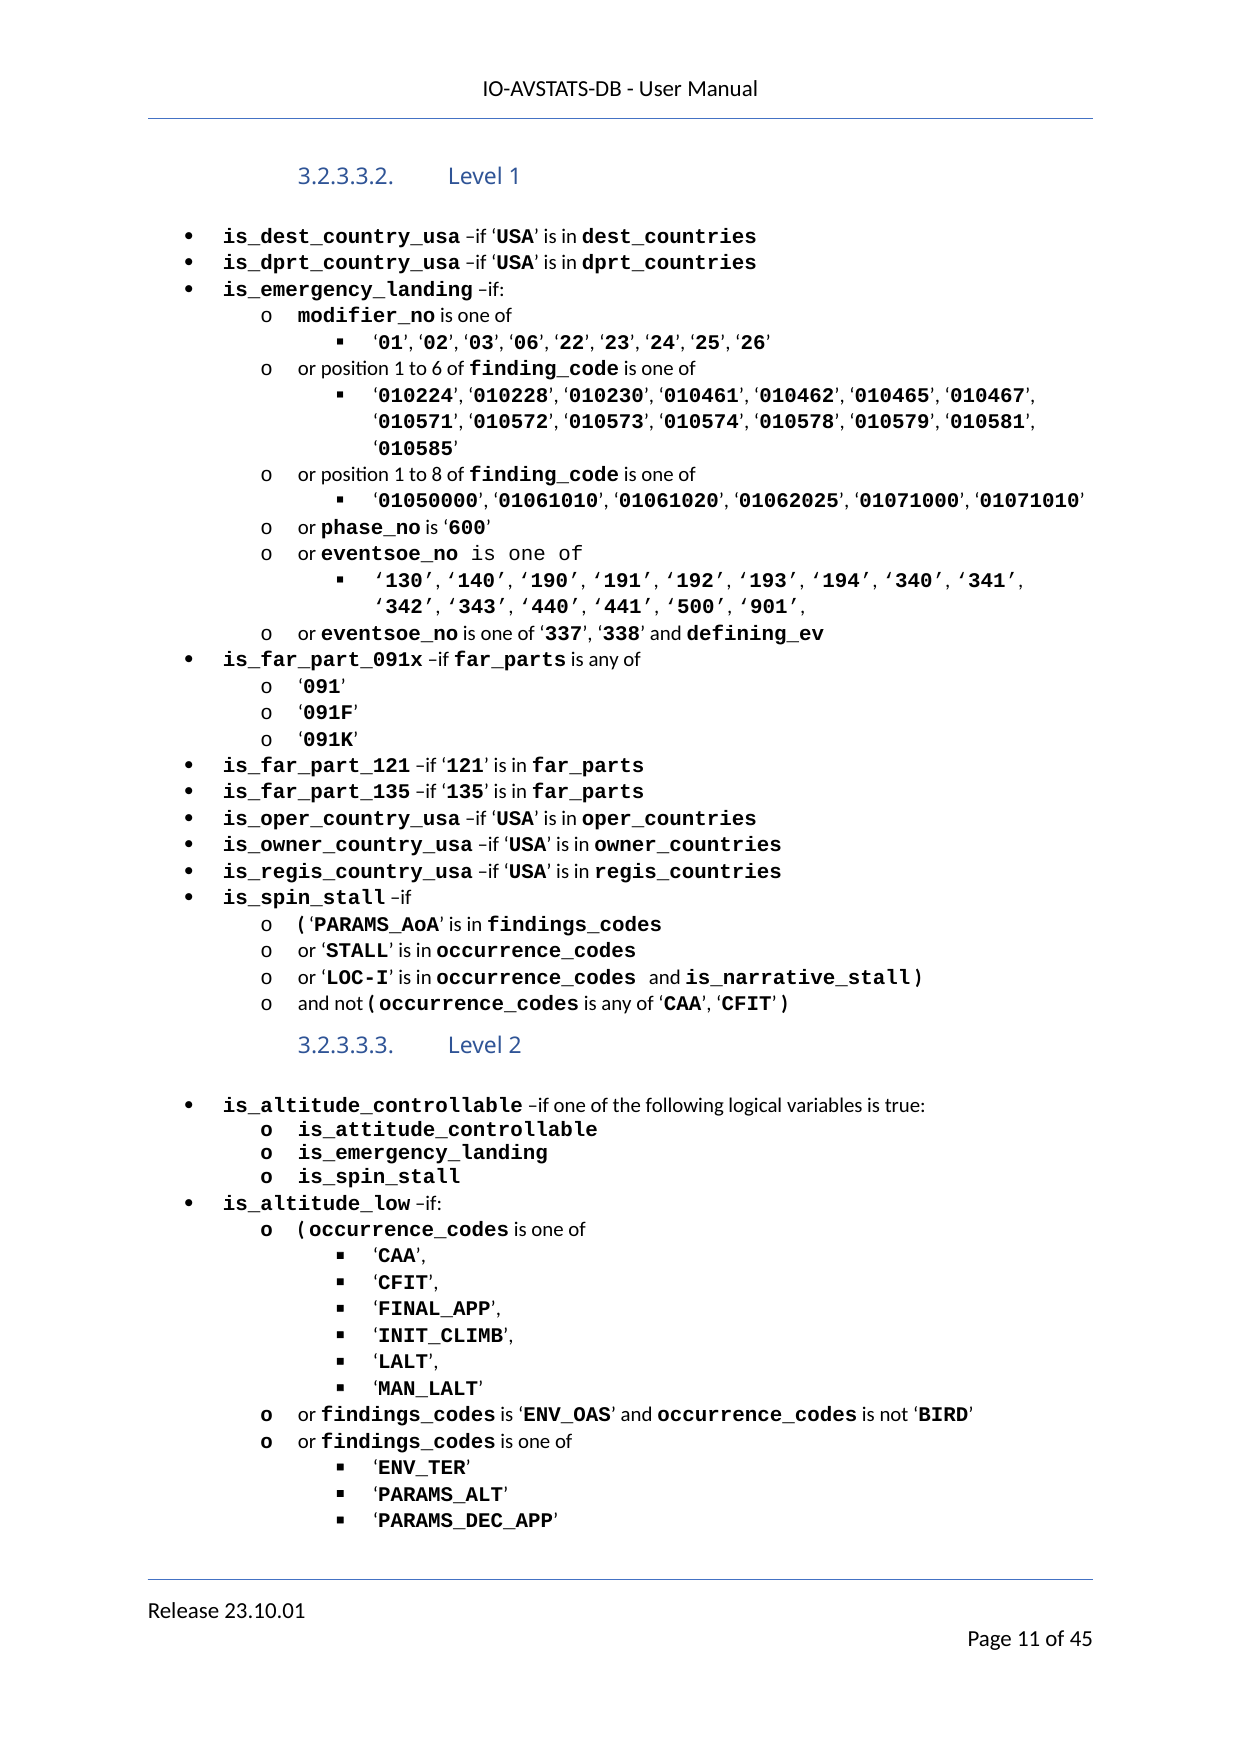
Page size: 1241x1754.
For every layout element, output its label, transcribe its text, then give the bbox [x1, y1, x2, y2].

list ‘MAN_LALT’ [335, 1375, 1093, 1401]
list ‘FINAL_APP’, [335, 1296, 1093, 1322]
list ( occurrence_codes is one of [260, 1216, 1093, 1243]
list or ‘STALL’ is in occurrence_codes [260, 937, 1093, 964]
list ‘PARAMS_ALT’ [335, 1481, 1093, 1507]
list ‘LALT’, [335, 1348, 1093, 1375]
list is_oper_country_usa –if ‘USA’ is in oper_countries [185, 805, 1093, 832]
list is_regis_country_usa –if ‘USA’ is in regis_countries [185, 858, 1093, 884]
list is_dprt_country_usa –if ‘USA’ is in dprt_countries [185, 249, 1093, 276]
list is_far_part_135 –if ‘135’ is in far_parts [185, 779, 1093, 805]
list ‘01050000’, ‘01061010’, ‘01061020’, ‘01062025’, ‘01071000’, ‘01071010’ [335, 488, 1093, 514]
list ‘INIT_CLIMB’, [335, 1322, 1093, 1348]
list is_spin_stall –if [185, 884, 1093, 911]
list ‘CFIT’, [335, 1269, 1093, 1296]
list is_altitude_controllable –if one of the following logical variables is true: [185, 1092, 1093, 1119]
list is_emergency_landing –if: [185, 276, 1093, 302]
list is_spin_stall [260, 1166, 1093, 1190]
list or eventsoe_no is one of [260, 541, 1093, 567]
list modifier_no is one of [260, 302, 1093, 329]
list ‘01’, ‘02’, ‘03’, ‘06’, ‘22’, ‘23’, ‘24’, ‘25’, ‘26’ [335, 329, 1093, 355]
list or phase_no is ‘600’ [260, 514, 1093, 541]
list or findings_codes is one of [260, 1428, 1093, 1454]
list ‘CAA’, [335, 1243, 1093, 1269]
list ‘010224’, ‘010228’, ‘010230’, ‘010461’, ‘010462’, ‘010465’, ‘010467’, ‘010571’, ‘010572’, ‘010573’, ‘010574’, ‘010578’, ‘010579’, ‘010581’, ‘010585’ [335, 382, 1093, 461]
list or eventsoe_no is one of ‘337’, ‘338’ and defining_ev [260, 620, 1093, 646]
list is_attitude_controllable [260, 1119, 1093, 1142]
list is_emergency_landing [260, 1142, 1093, 1166]
subtitle Level 2 [298, 1029, 1093, 1061]
list ‘PARAMS_DEC_APP’ [335, 1507, 1093, 1534]
list ( ‘PARAMS_AoA’ is in findings_codes [260, 911, 1093, 937]
list is_dest_country_usa –if ‘USA’ is in dest_countries [185, 223, 1093, 249]
list or position 1 to 6 of finding_code is one of [260, 355, 1093, 382]
list or ‘LOC-I’ is in occurrence_codes and is_narrative_stall ) [260, 964, 1093, 990]
list or findings_codes is ‘ENV_OAS’ and occurrence_codes is not ‘BIRD’ [260, 1401, 1093, 1428]
list ‘130’, ‘140’, ‘190’, ‘191’, ‘192’, ‘193’, ‘194’, ‘340’, ‘341’, ‘342’, ‘343’, ‘440’, ‘441’, ‘500’, ‘901’, [335, 567, 1093, 620]
subtitle Level 1 [298, 160, 1093, 191]
list ‘091K’ [260, 726, 1093, 752]
list is_owner_country_usa –if ‘USA’ is in owner_countries [185, 832, 1093, 858]
list is_far_part_121 –if ‘121’ is in far_parts [185, 752, 1093, 779]
list is_far_part_091x –if far_parts is any of [185, 646, 1093, 673]
list is_altitude_low –if: [185, 1190, 1093, 1216]
list ‘ENV_TER’ [335, 1454, 1093, 1481]
list or position 1 to 8 of finding_code is one of [260, 461, 1093, 488]
list ‘091’ [260, 673, 1093, 699]
list ‘091F’ [260, 699, 1093, 726]
list and not ( occurrence_codes is any of ‘CAA’, ‘CFIT’ ) [260, 990, 1093, 1017]
